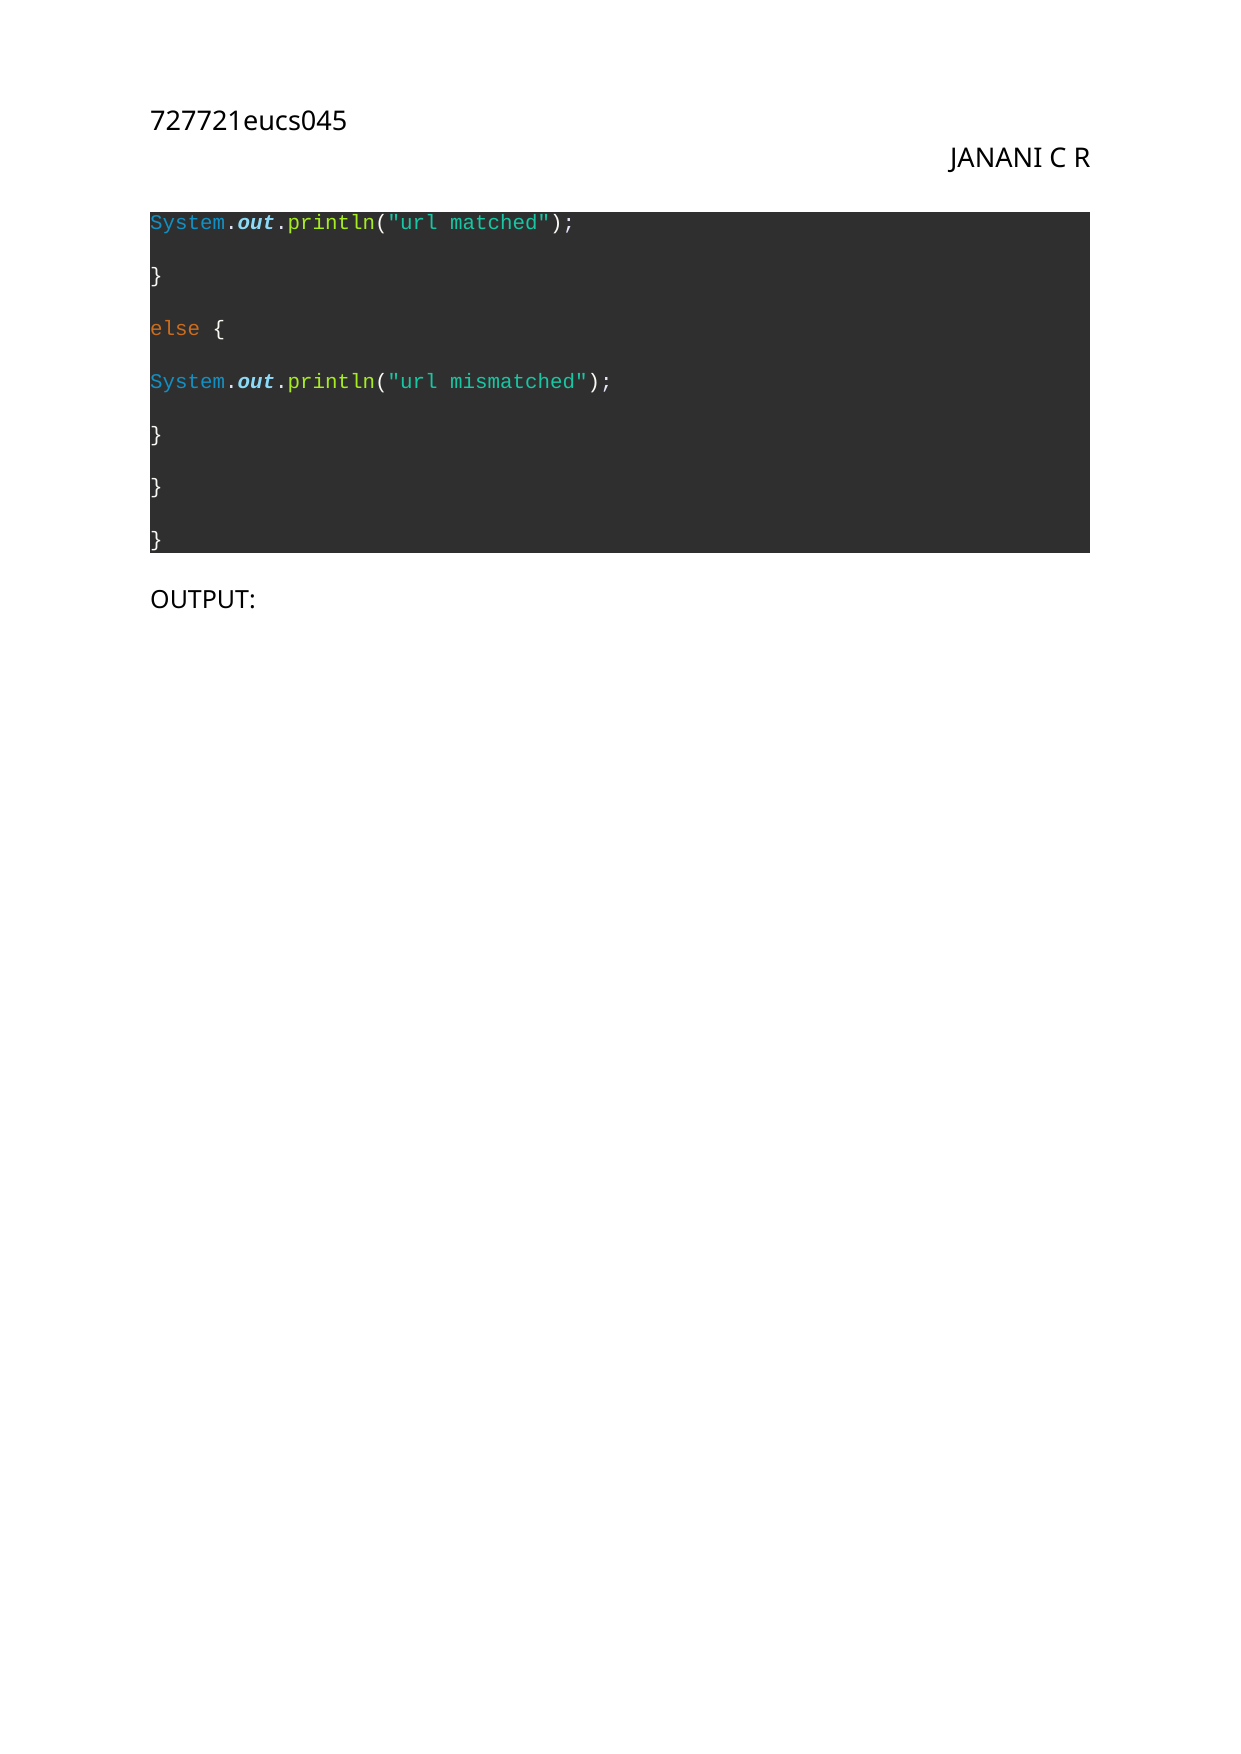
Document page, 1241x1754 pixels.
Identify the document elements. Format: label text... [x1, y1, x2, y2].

text } [150, 476, 1090, 500]
text System.out.println("url matched"); [150, 212, 1090, 236]
text } [150, 529, 1090, 553]
text OUTPUT: [150, 582, 1090, 616]
text else { [150, 318, 1090, 342]
text System.out.println("url mismatched"); [150, 371, 1090, 394]
text } [150, 424, 1090, 447]
text } [150, 265, 1090, 289]
